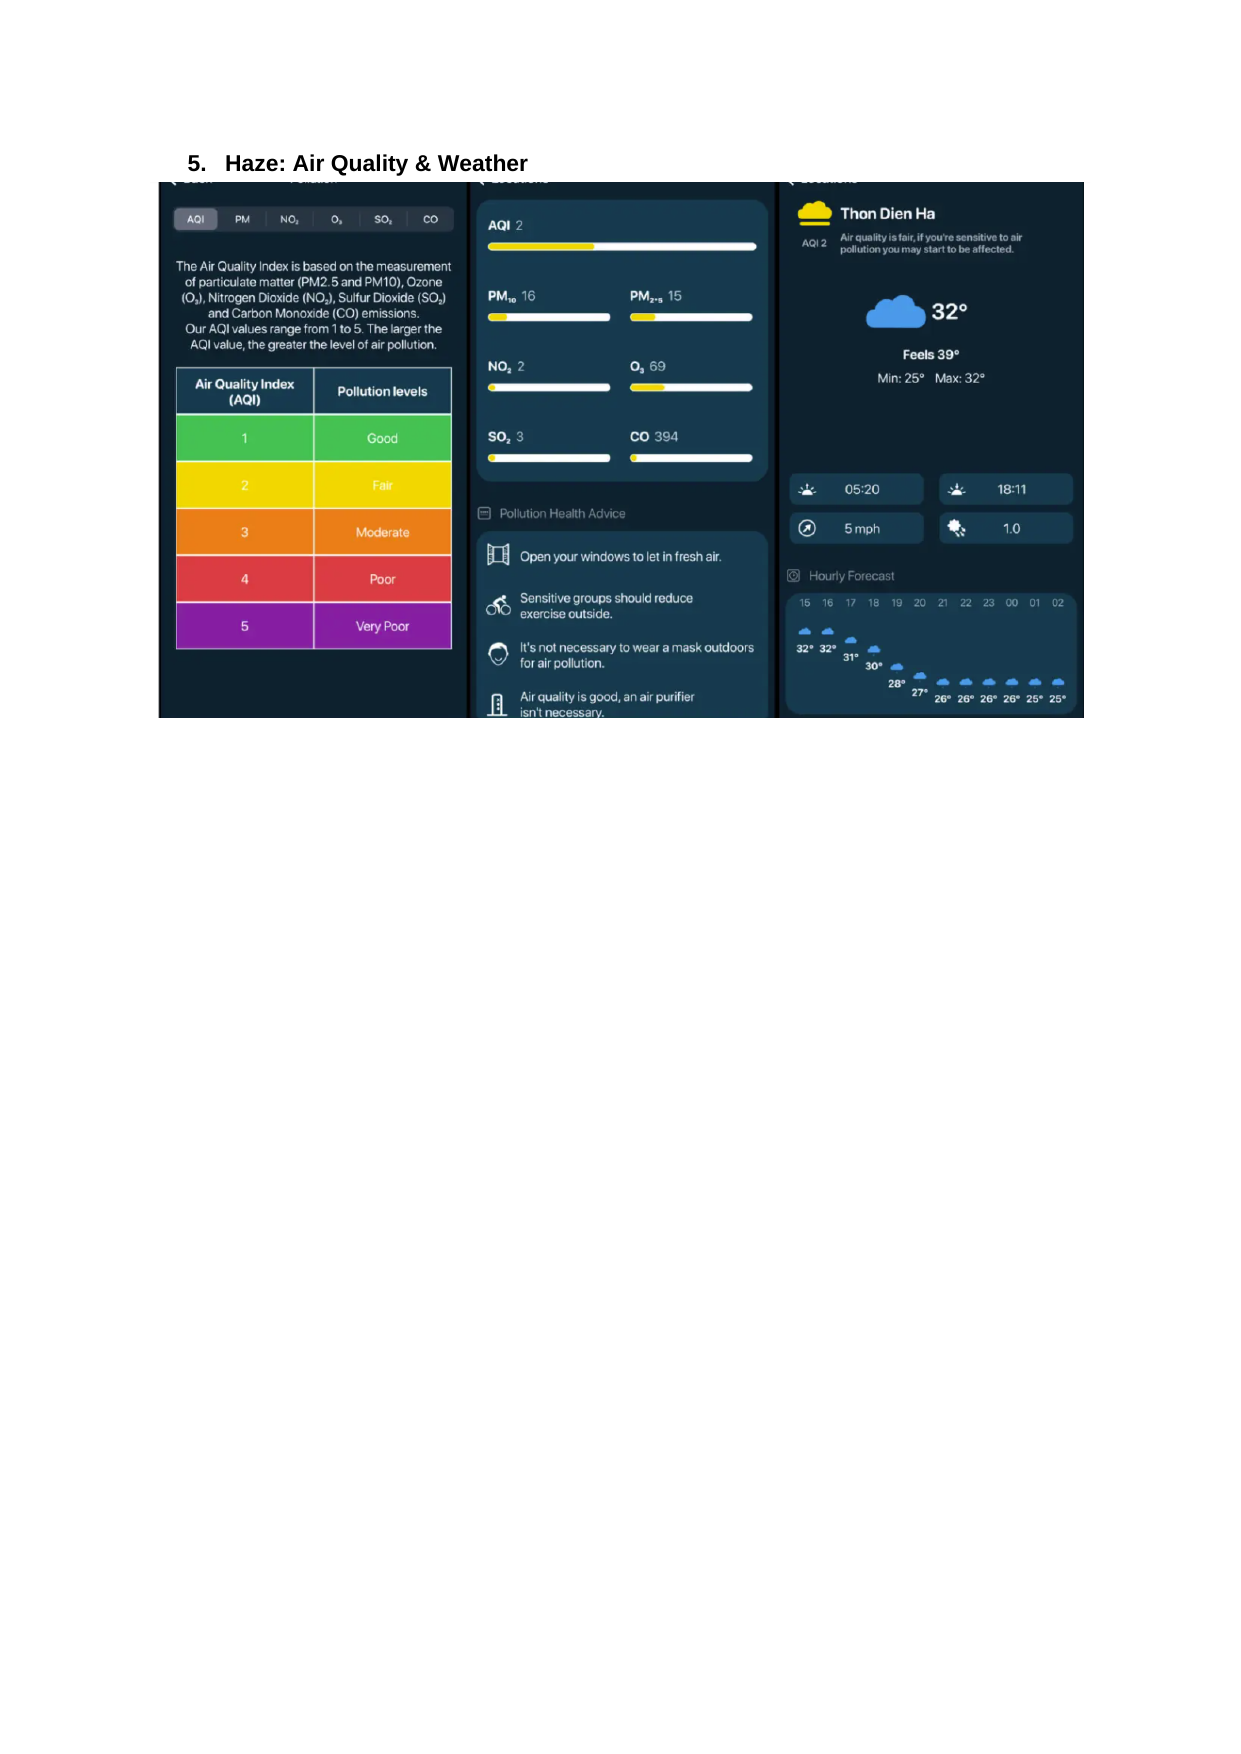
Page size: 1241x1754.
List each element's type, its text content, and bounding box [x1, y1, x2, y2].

list Haze: Air Quality & Weather [187, 150, 1090, 176]
picture [150, 180, 1091, 718]
